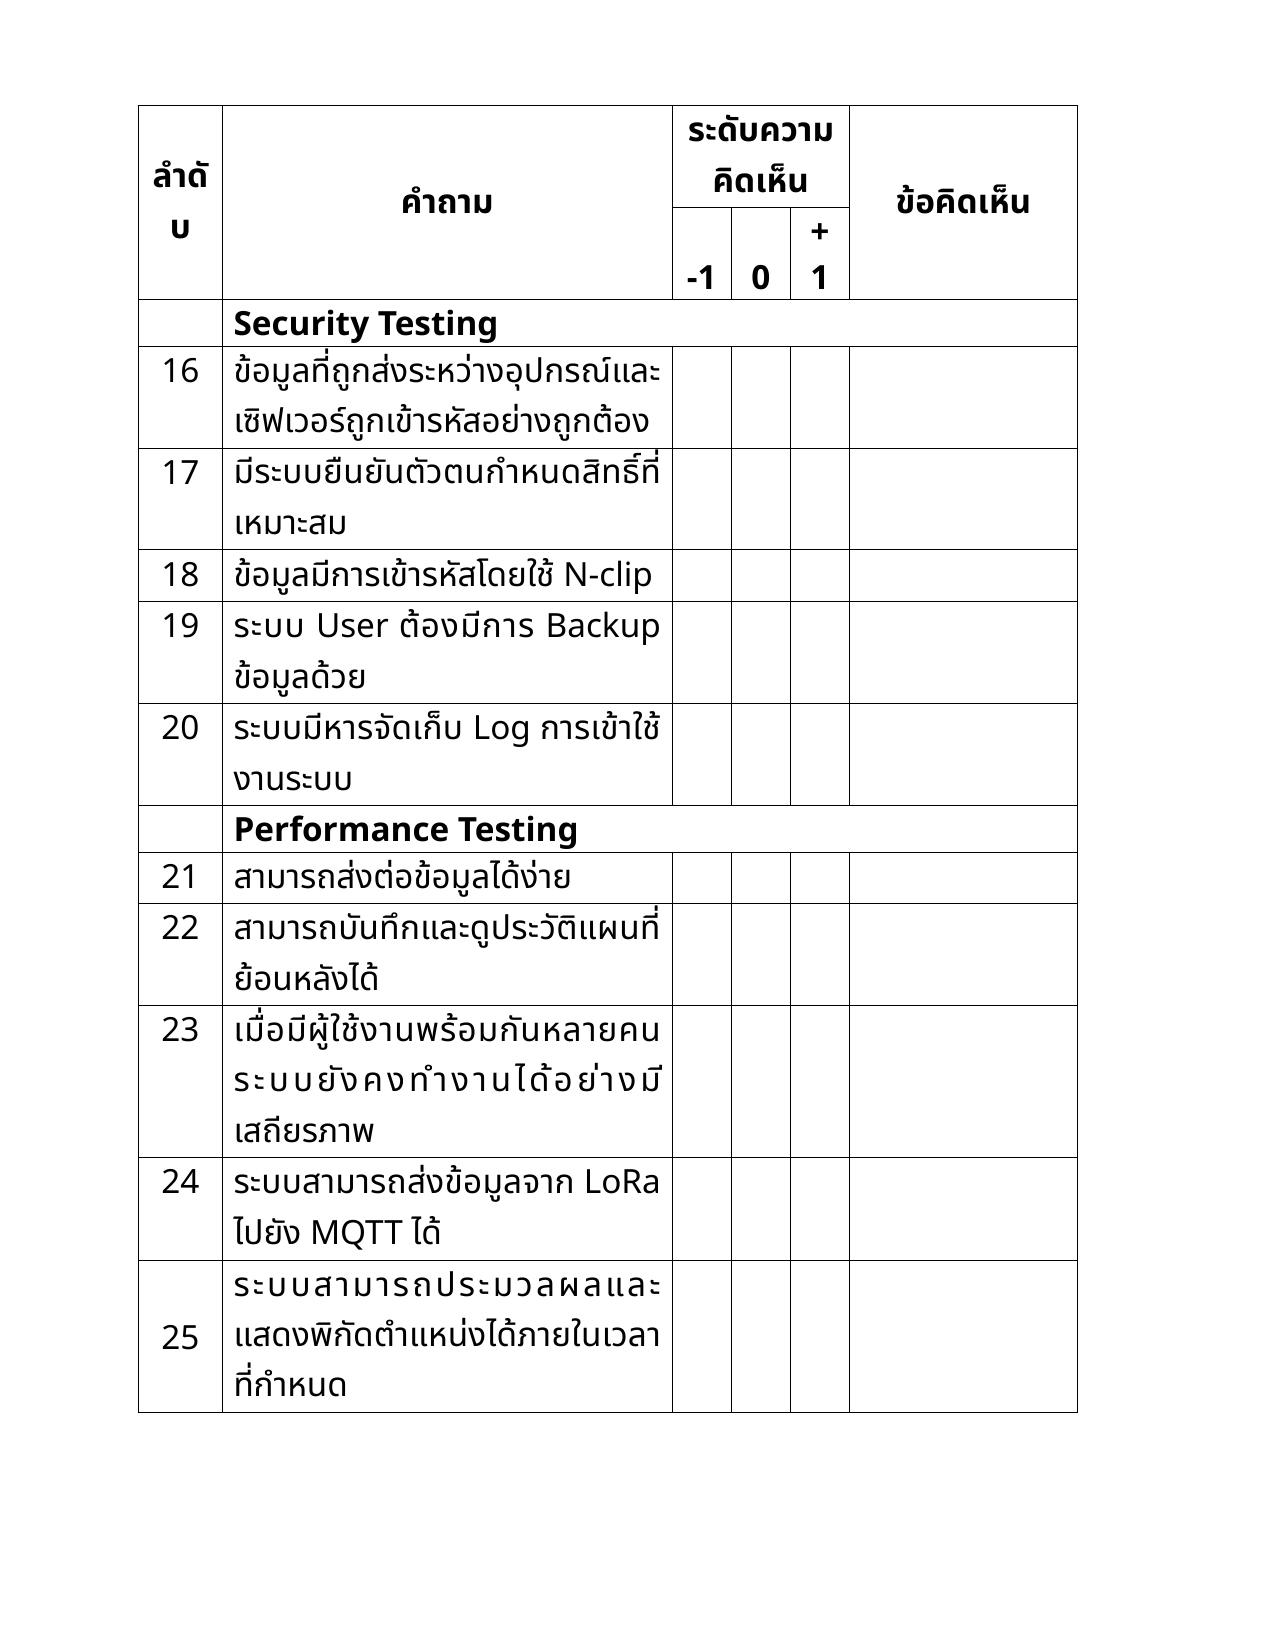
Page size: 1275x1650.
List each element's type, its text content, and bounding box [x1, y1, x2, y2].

table_cell [732, 704, 790, 805]
table_cell [732, 853, 790, 903]
table_cell [850, 853, 1077, 903]
table_cell [673, 550, 731, 601]
table_cell [850, 1261, 1077, 1412]
table_cell สามารถส่งต่อข้อมูลได้ง่าย [223, 853, 672, 903]
table_cell 22 [139, 904, 222, 1005]
table_cell [732, 1261, 790, 1412]
table_cell ระบบ User ต้องมีการ Backup ข้อมูลด้วย [223, 602, 672, 703]
table_cell [732, 602, 790, 703]
table_cell [850, 602, 1077, 703]
table_cell Performance Testing [223, 806, 1077, 852]
table_cell [850, 550, 1077, 601]
table_cell [850, 1158, 1077, 1259]
table_cell [791, 904, 849, 1005]
table_cell [791, 704, 849, 805]
table_cell [673, 1006, 731, 1157]
table_cell [732, 347, 790, 447]
table_cell เมื่อมีผู้ใช้งานพร้อมกันหลายคนระบบยังคงทำงานได้อย่างมีเสถียรภาพ [223, 1006, 672, 1157]
table_header ลำดับ [139, 106, 222, 299]
table_cell [732, 449, 790, 549]
table_cell 16 [139, 347, 222, 447]
table_cell [791, 1261, 849, 1412]
table_cell [850, 1006, 1077, 1157]
table_cell ระบบสามารถส่งข้อมูลจาก LoRa ไปยัง MQTT ได้ [223, 1158, 672, 1259]
table_cell [791, 1158, 849, 1259]
table_cell [673, 449, 731, 549]
table_cell [673, 1261, 731, 1412]
table_cell 25 [139, 1261, 222, 1412]
table_cell มีระบบยืนยันตัวตนกำหนดสิทธิ์ที่เหมาะสม [223, 449, 672, 549]
table_cell 19 [139, 602, 222, 703]
table_cell [791, 550, 849, 601]
table_cell [791, 347, 849, 447]
table_cell [673, 904, 731, 1005]
table_cell ข้อมูลที่ถูกส่งระหว่างอุปกรณ์และเซิฟเวอร์ถูกเข้ารหัสอย่างถูกต้อง [223, 347, 672, 447]
table_cell [673, 602, 731, 703]
table_cell [732, 1158, 790, 1259]
table_cell [850, 904, 1077, 1005]
table_cell [791, 1006, 849, 1157]
table_cell สามารถบันทึกและดูประวัติแผนที่ย้อนหลังได้ [223, 904, 672, 1005]
table_cell [673, 347, 731, 447]
table_cell [732, 550, 790, 601]
table_cell [791, 602, 849, 703]
table_cell [139, 300, 222, 346]
table_header ระดับความคิดเห็น [673, 106, 849, 207]
table_cell -1 [673, 208, 731, 299]
table_cell +1 [791, 208, 849, 299]
table_cell [850, 704, 1077, 805]
table_cell 0 [732, 208, 790, 299]
table_cell 24 [139, 1158, 222, 1259]
table_cell ข้อมูลมีการเข้ารหัสโดยใช้ N-clip [223, 550, 672, 601]
table_cell 20 [139, 704, 222, 805]
table_cell 23 [139, 1006, 222, 1157]
table_cell 17 [139, 449, 222, 549]
table_cell [673, 1158, 731, 1259]
table_cell [732, 1006, 790, 1157]
table_cell [791, 853, 849, 903]
table_cell 21 [139, 853, 222, 903]
table_cell [791, 449, 849, 549]
table_cell [850, 347, 1077, 447]
table_cell [139, 806, 222, 852]
table_cell [673, 853, 731, 903]
table_header คำถาม [223, 106, 672, 299]
table_cell ระบบมีหารจัดเก็บ Log การเข้าใช้งานระบบ [223, 704, 672, 805]
table_header ข้อคิดเห็น [850, 106, 1077, 299]
table_cell [732, 904, 790, 1005]
table_cell [850, 449, 1077, 549]
table_cell Security Testing [223, 300, 1077, 346]
table_cell ระบบสามารถประมวลผลและแสดงพิกัดตำแหน่งได้ภายในเวลาที่กำหนด [223, 1261, 672, 1412]
table_cell [673, 704, 731, 805]
table_cell 18 [139, 550, 222, 601]
